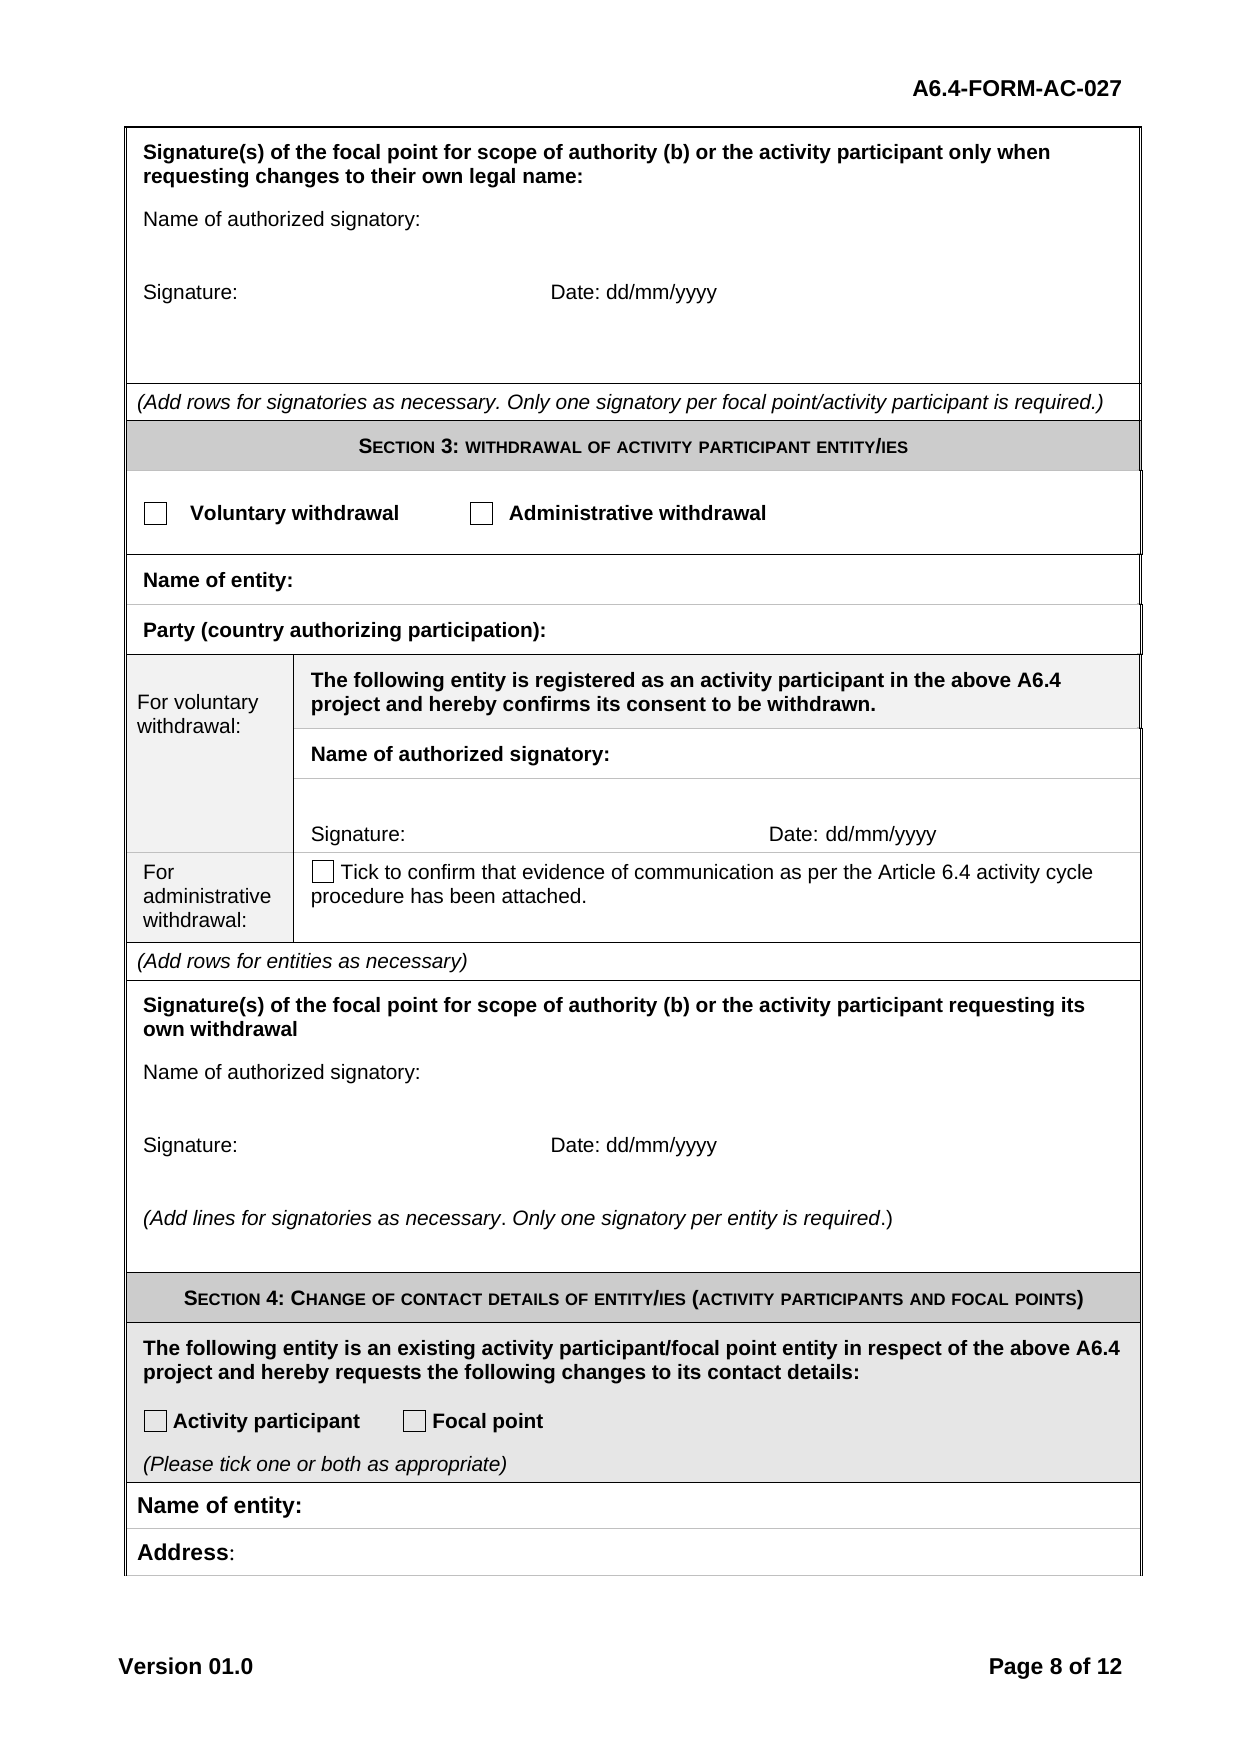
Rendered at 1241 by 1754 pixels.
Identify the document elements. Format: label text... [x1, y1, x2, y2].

table_cell The following entity is an existing activity participant/focal point entity in respect of the above A6.4 project and hereby requests the following changes to its contact details: Activity participant Focal point (Please tick one or both as appropriate) [127, 1323, 1140, 1482]
table_cell For voluntary withdrawal: [127, 655, 293, 852]
table_cell Party (country authorizing participation): [127, 605, 1140, 654]
table_cell Voluntary withdrawal Administrative withdrawal [127, 471, 1140, 554]
table_cell Address: [127, 1529, 1140, 1575]
table_cell Section 4: Change of contact details of entity/ies (activity participants and focal points) [127, 1273, 1140, 1322]
table_cell Signature: Date: dd/mm/yyyy [294, 779, 1140, 852]
table_cell For administrative withdrawal: [127, 853, 293, 942]
table_cell Signature(s) of the focal point for scope of authority (b) or the activity participant only when requesting changes to their own legal name: Name of authorized signatory: Signature: Date: dd/mm/yyyy [127, 128, 1139, 383]
table_cell Name of entity: [127, 555, 1139, 604]
table_cell Section 3: withdrawal of activity participant entity/ies [127, 421, 1139, 470]
table_cell Tick to confirm that evidence of communication as per the Article 6.4 activity cycle procedure has been attached. [294, 853, 1140, 942]
table_cell (Add rows for signatories as necessary. Only one signatory per focal point/activity participant is required.) [127, 384, 1139, 420]
table_cell Name of authorized signatory: [294, 729, 1140, 778]
table_cell (Add rows for entities as necessary) [127, 943, 1140, 979]
table_cell Signature(s) of the focal point for scope of authority (b) or the activity participant requesting its own withdrawal Name of authorized signatory: Signature: Date: dd/mm/yyyy (Add lines for signatories as necessary. Only one signatory per entity is required.) [127, 981, 1140, 1272]
table_cell The following entity is registered as an activity participant in the above A6.4 project and hereby confirms its consent to be withdrawn. [294, 655, 1139, 728]
table_cell Name of entity: [127, 1483, 1140, 1528]
